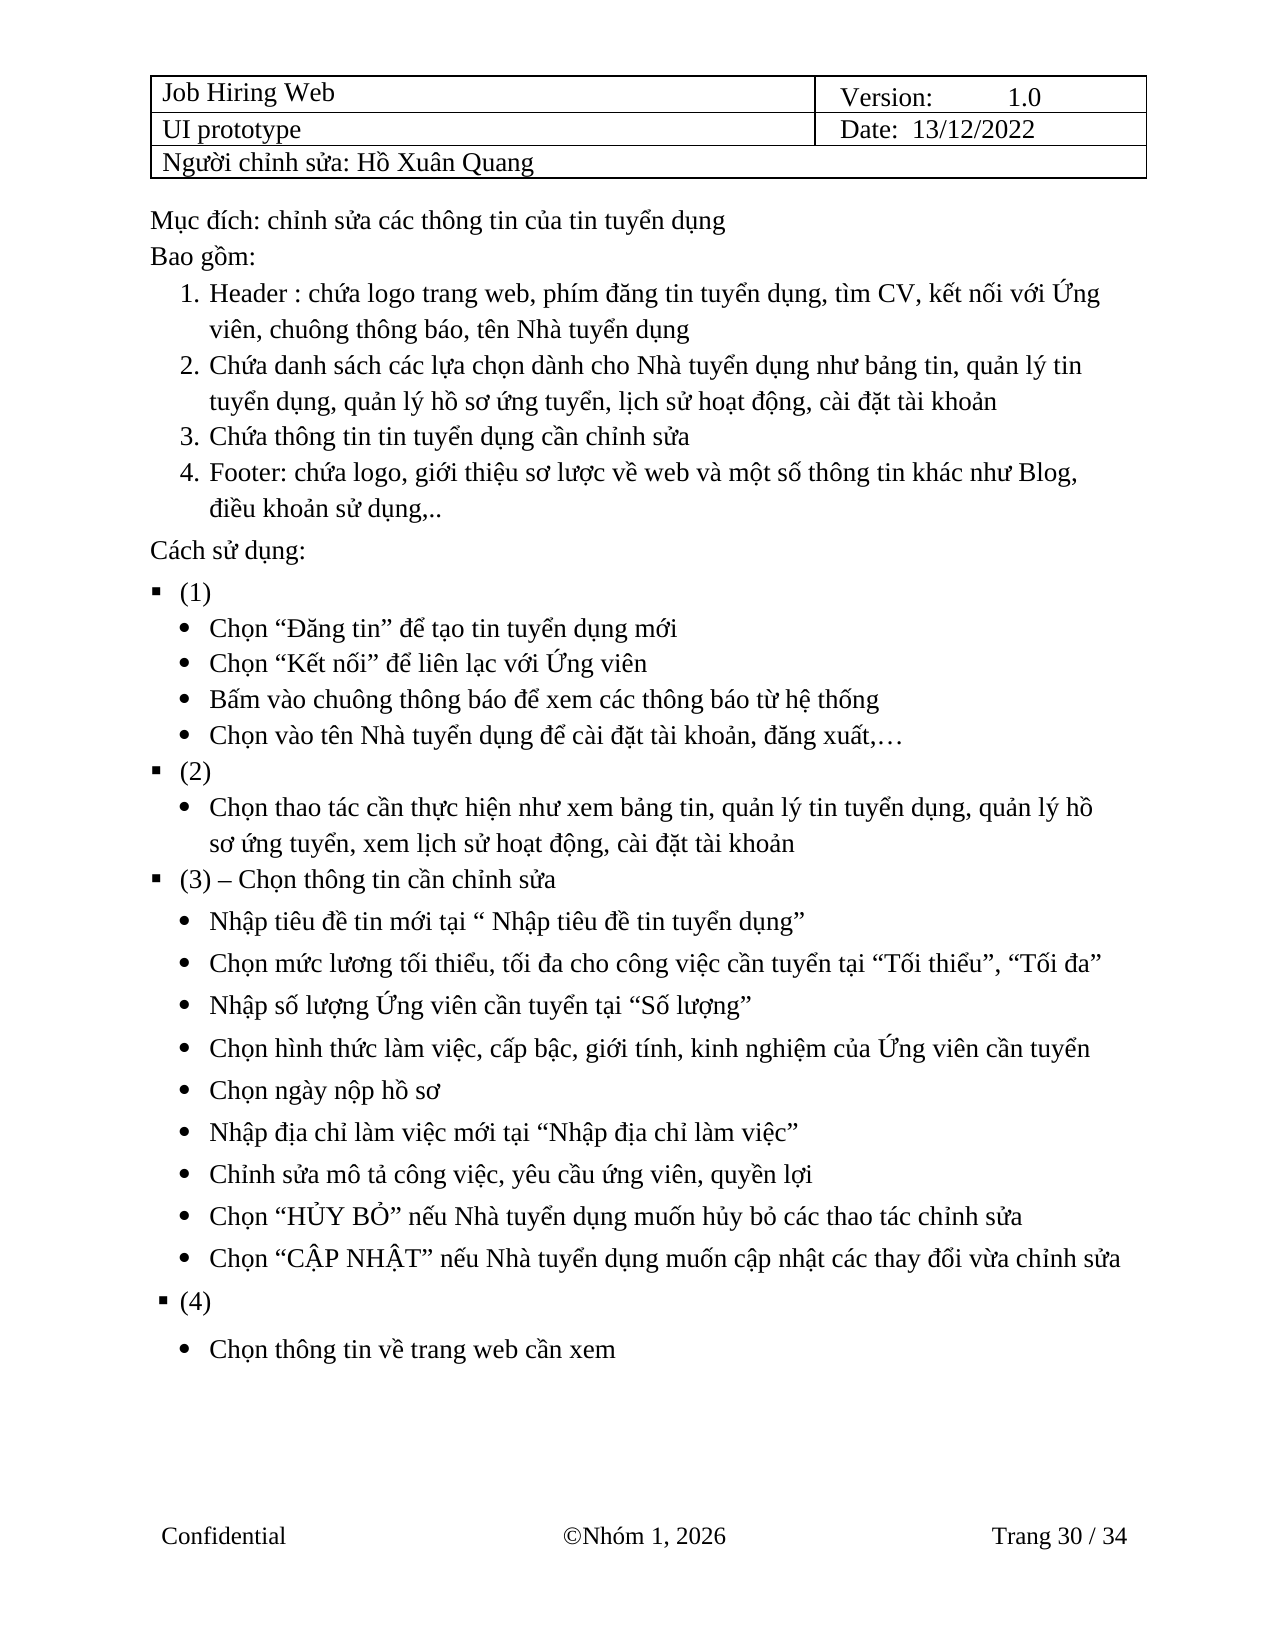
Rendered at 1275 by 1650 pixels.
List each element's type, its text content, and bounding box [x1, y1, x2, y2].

list Chứa danh sách các lựa chọn dành cho Nhà tuyển dụng như bảng tin, quản lý tin tuyển dụng, quản lý hồ sơ ứng tuyển, lịch sử hoạt động, cài đặt tài khoản [179, 349, 1125, 416]
list Chọn thao tác cần thực hiện như xem bảng tin, quản lý tin tuyển dụng, quản lý hồ sơ ứng tuyển, xem lịch sử hoạt động, cài đặt tài khoản [179, 791, 1125, 858]
list Cách sử dụng: [150, 534, 1125, 565]
list Chọn ngày nộp hồ sơ [179, 1074, 1125, 1105]
list Footer: chứa logo, giới thiệu sơ lược về web và một số thông tin khác như Blog, điều khoản sử dụng,.. [179, 456, 1125, 523]
list (4) [157, 1285, 1125, 1316]
list Chọn vào tên Nhà tuyển dụng để cài đặt tài khoản, đăng xuất,… [179, 719, 1125, 751]
list (3) – Chọn thông tin cần chỉnh sửa [150, 863, 1125, 894]
list Chứa thông tin tin tuyển dụng cần chỉnh sửa [179, 420, 1125, 451]
list Bấm vào chuông thông báo để xem các thông báo từ hệ thống [179, 683, 1125, 715]
list Chọn “Đăng tin” để tạo tin tuyển dụng mới [179, 612, 1125, 643]
list Chọn “Kết nối” để liên lạc với Ứng viên [179, 648, 1125, 679]
list Nhập tiêu đề tin mới tại “ Nhập tiêu đề tin tuyển dụng” [179, 905, 1125, 936]
list Chỉnh sửa mô tả công việc, yêu cầu ứng viên, quyền lợi [179, 1158, 1125, 1189]
list Header : chứa logo trang web, phím đăng tin tuyển dụng, tìm CV, kết nối với Ứng viên, chuông thông báo, tên Nhà tuyển dụng [179, 277, 1125, 344]
text Bao gồm: [150, 239, 1125, 271]
text Mục đích: chỉnh sửa các thông tin của tin tuyển dụng [150, 204, 1125, 235]
list Chọn “HỦY BỎ” nếu Nhà tuyển dụng muốn hủy bỏ các thao tác chỉnh sửa [179, 1200, 1125, 1232]
list Nhập số lượng Ứng viên cần tuyển tại “Số lượng” [179, 989, 1125, 1021]
list Nhập địa chỉ làm việc mới tại “Nhập địa chỉ làm việc” [179, 1116, 1125, 1147]
list (2) [150, 755, 1125, 787]
list Chọn thông tin về trang web cần xem [179, 1333, 1125, 1364]
list Chọn hình thức làm việc, cấp bậc, giới tính, kinh nghiệm của Ứng viên cần tuyển [179, 1032, 1125, 1063]
list Chọn mức lương tối thiểu, tối đa cho công việc cần tuyển tại “Tối thiểu”, “Tối đa” [179, 947, 1125, 978]
list Chọn “CẬP NHẬT” nếu Nhà tuyển dụng muốn cập nhật các thay đổi vừa chỉnh sửa [179, 1243, 1125, 1274]
list (1) [150, 576, 1125, 607]
